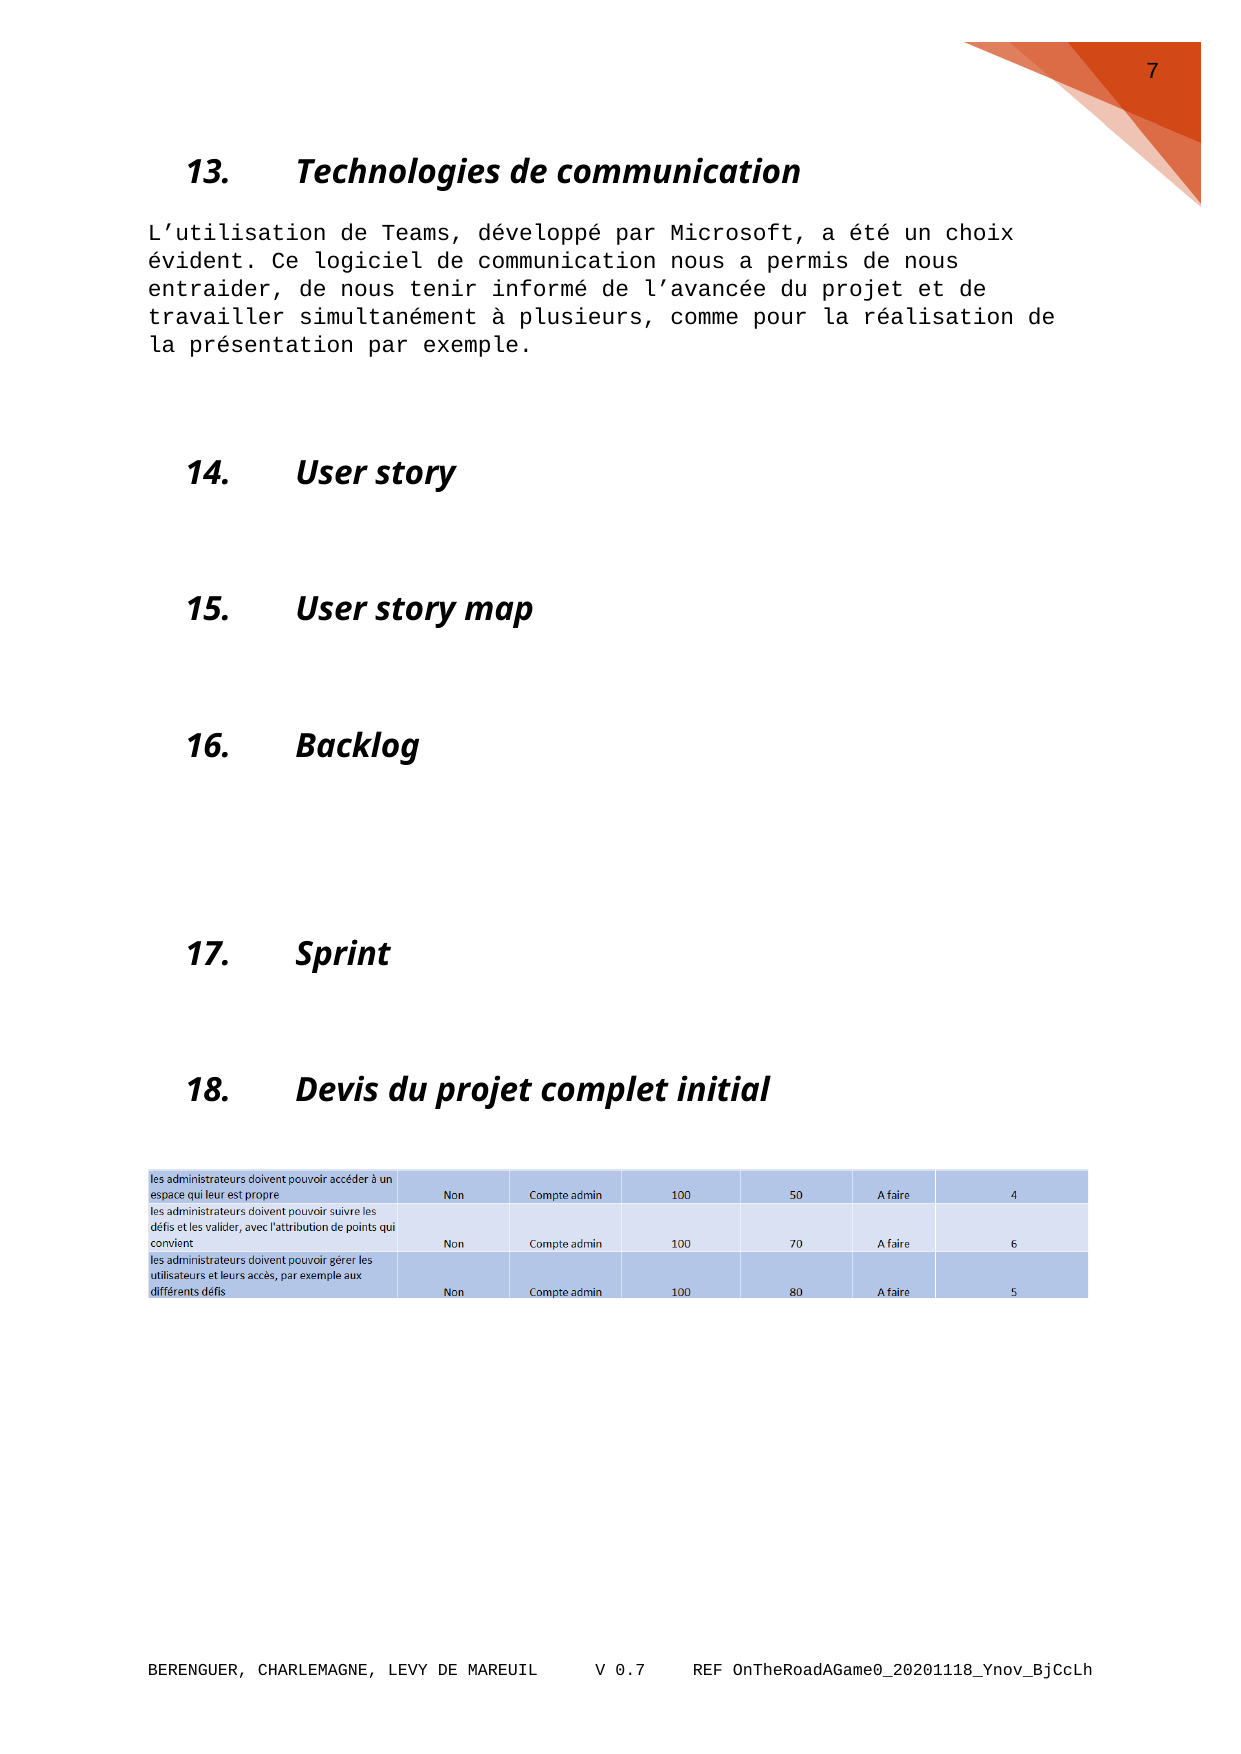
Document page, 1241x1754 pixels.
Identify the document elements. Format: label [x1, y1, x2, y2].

picture [147, 1285, 1088, 1413]
picture [962, 42, 1201, 207]
